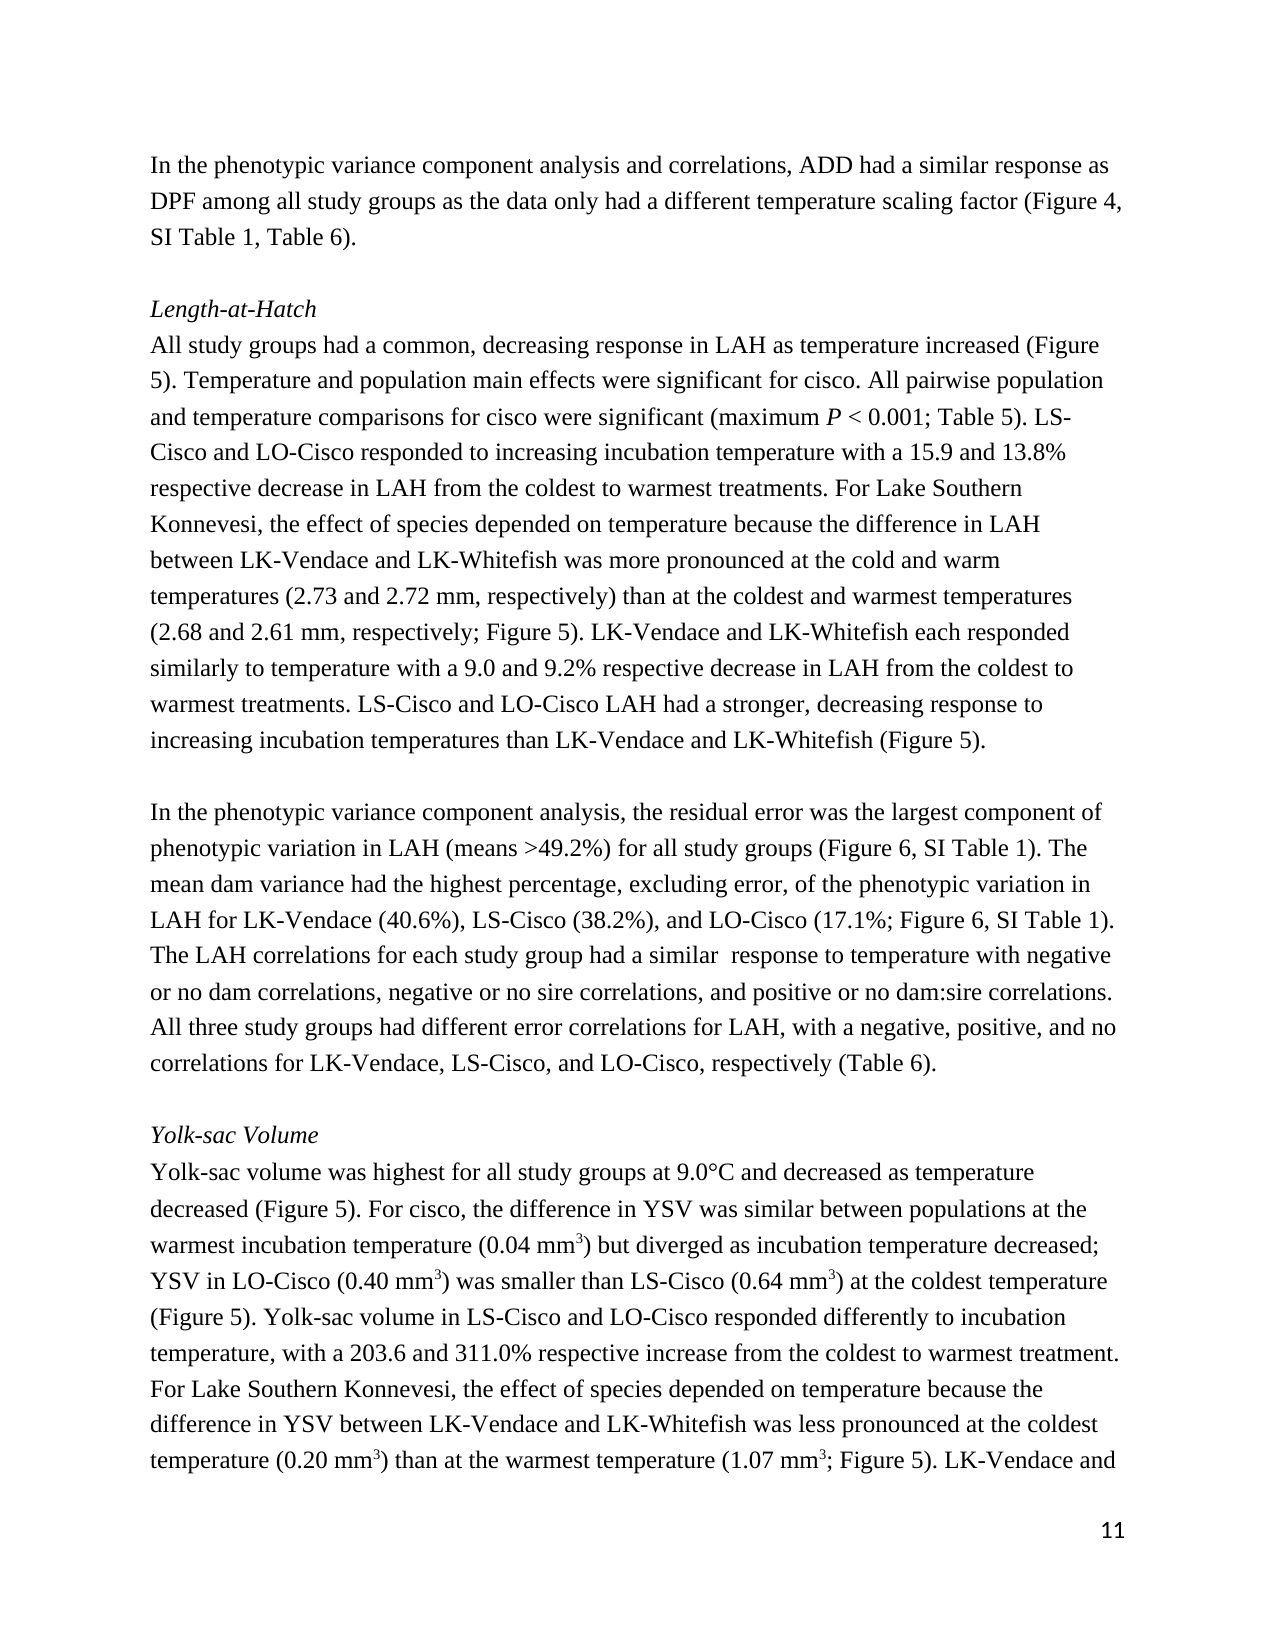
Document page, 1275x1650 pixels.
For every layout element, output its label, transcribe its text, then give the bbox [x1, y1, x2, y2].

text Length-at-Hatch [150, 294, 1125, 322]
text Yolk-sac Volume [150, 1120, 1125, 1149]
text In the phenotypic variance component analysis, the residual error was the largest component of phenotypic variation in LAH (means >49.2%) for all study groups (Figure 6, SI Table 1). The mean dam variance had the highest percentage, excluding error, of the phenotypic variation in LAH for LK-Vendace (40.6%), LS-Cisco (38.2%), and LO-Cisco (17.1%; Figure 6, SI Table 1). The LAH correlations for each study group had a similar response to temperature with negative or no dam correlations, negative or no sire correlations, and positive or no dam:sire correlations. All three study groups had different error correlations for LAH, with a negative, positive, and no correlations for LK-Vendace, LS-Cisco, and LO-Cisco, respectively (Table 6). [150, 797, 1125, 1077]
text All study groups had a common, decreasing response in LAH as temperature increased (Figure 5). Temperature and population main effects were significant for cisco. All pairwise population and temperature comparisons for cisco were significant (maximum P < 0.001; Table 5). LS-Cisco and LO-Cisco responded to increasing incubation temperature with a 15.9 and 13.8% respective decrease in LAH from the coldest to warmest treatments. For Lake Southern Konnevesi, the effect of species depended on temperature because the difference in LAH between LK-Vendace and LK-Whitefish was more pronounced at the cold and warm temperatures (2.73 and 2.72 mm, respectively) than at the coldest and warmest temperatures (2.68 and 2.61 mm, respectively; Figure 5). LK-Vendace and LK-Whitefish each responded similarly to temperature with a 9.0 and 9.2% respective decrease in LAH from the coldest to warmest treatments. LS-Cisco and LO-Cisco LAH had a stronger, decreasing response to increasing incubation temperatures than LK-Vendace and LK-Whitefish (Figure 5). [150, 330, 1125, 754]
text In the phenotypic variance component analysis and correlations, ADD had a similar response as DPF among all study groups as the data only had a different temperature scaling factor (Figure 4, SI Table 1, Table 6). [150, 150, 1125, 251]
